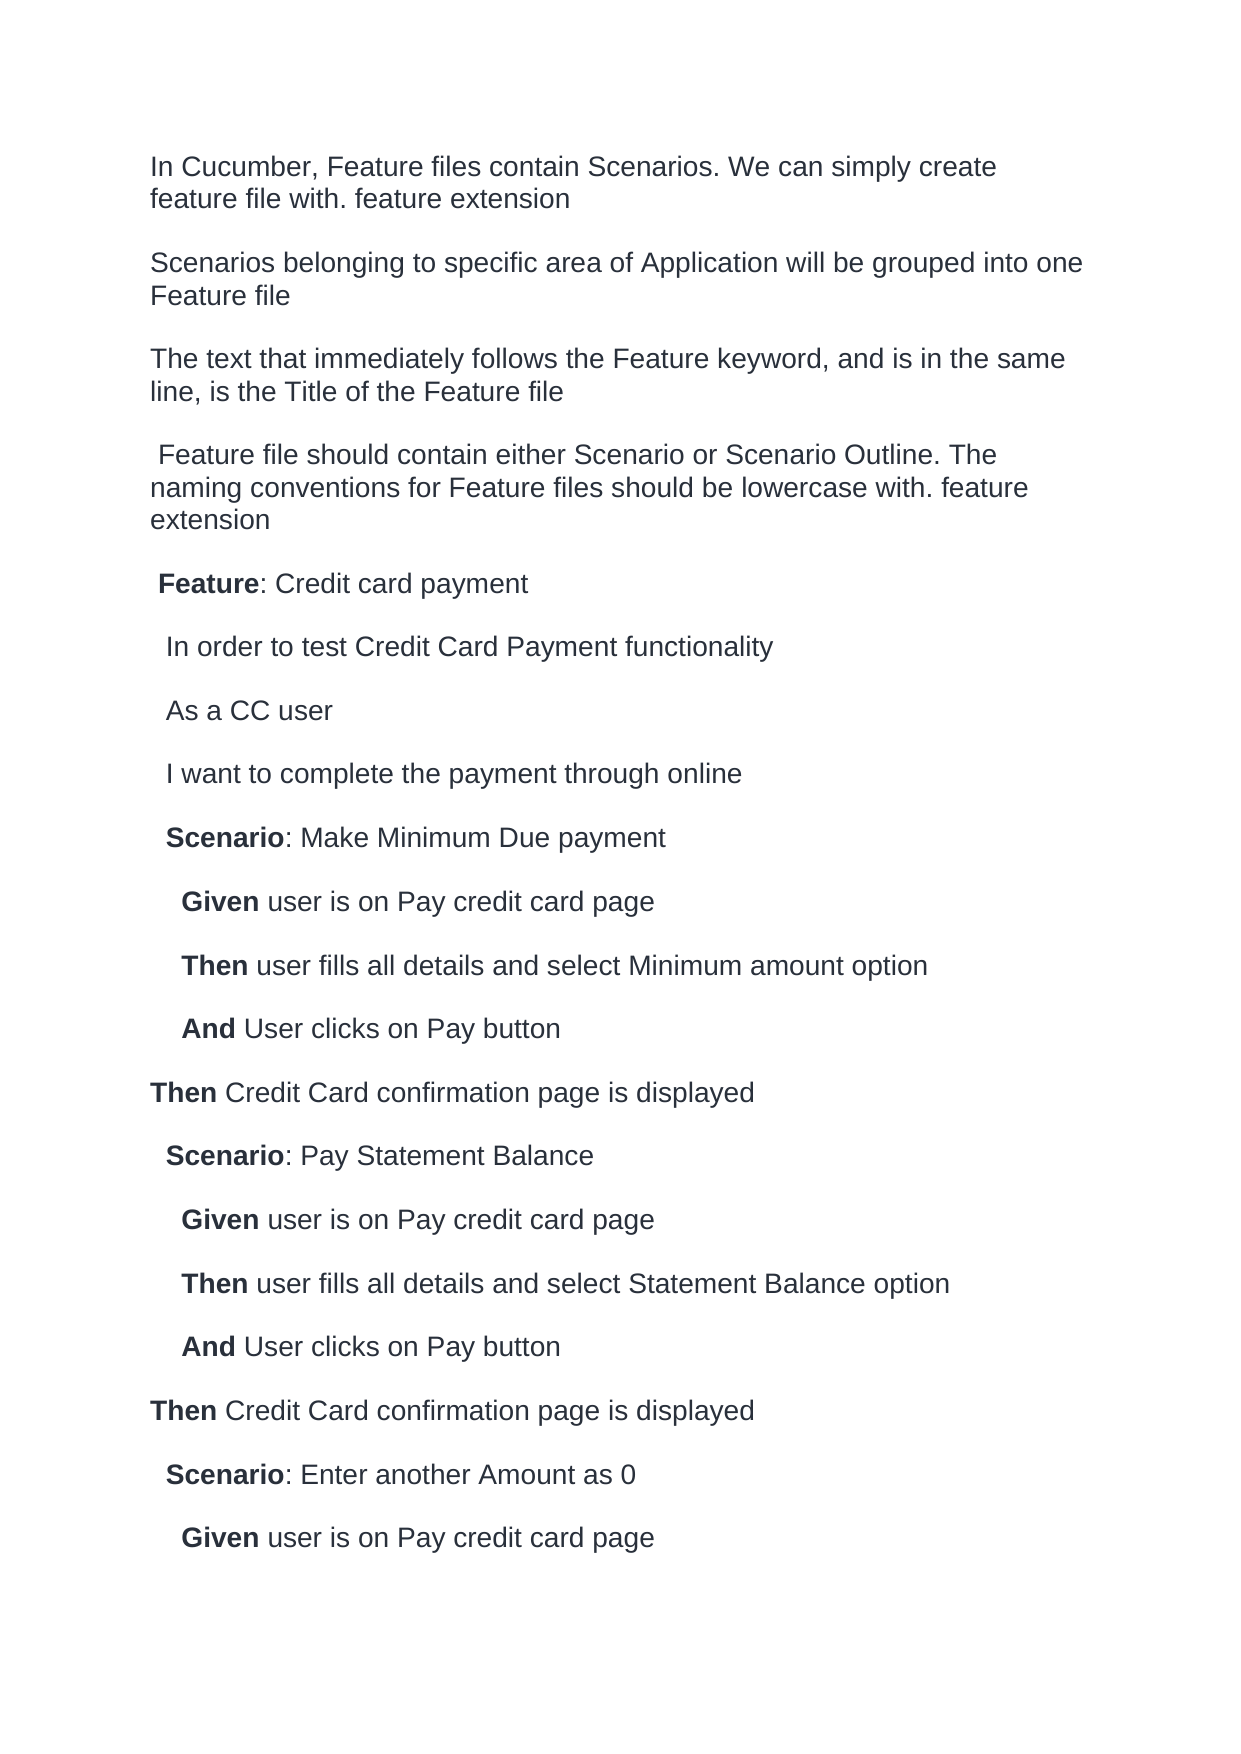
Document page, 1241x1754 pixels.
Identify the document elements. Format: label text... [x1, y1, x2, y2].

text Then user fills all details and select Statement Balance option [150, 1267, 1090, 1299]
text Scenario: Pay Statement Balance [150, 1139, 1090, 1172]
text Feature file should contain either Scenario or Scenario Outline. The naming conventions for Feature files should be lowercase with. feature extension [150, 438, 1090, 535]
text Scenario: Enter another Amount as 0 [150, 1458, 1090, 1490]
text And User clicks on Pay button [150, 1330, 1090, 1363]
text Scenario: Make Minimum Due payment [150, 821, 1090, 853]
text In order to test Credit Card Payment functionality [150, 630, 1090, 663]
text Given user is on Pay credit card page [150, 885, 1090, 917]
text The text that immediately follows the Feature keyword, and is in the same line, is the Title of the Feature file [150, 342, 1090, 407]
text Feature: Credit card payment [150, 567, 1090, 599]
text Then user fills all details and select Minimum amount option [150, 948, 1090, 981]
text I want to complete the payment through online [150, 757, 1090, 790]
text And User clicks on Pay button [150, 1012, 1090, 1044]
text Scenarios belonging to specific area of Application will be grouped into one Feature file [150, 246, 1090, 311]
text In Cucumber, Feature files contain Scenarios. We can simply create feature file with. feature extension [150, 150, 1090, 215]
text As a CC user [150, 694, 1090, 726]
text Given user is on Pay credit card page [150, 1521, 1090, 1554]
text Then Credit Card confirmation page is displayed [150, 1394, 1090, 1426]
text Given user is on Pay credit card page [150, 1203, 1090, 1235]
text Then Credit Card confirmation page is displayed [150, 1076, 1090, 1108]
